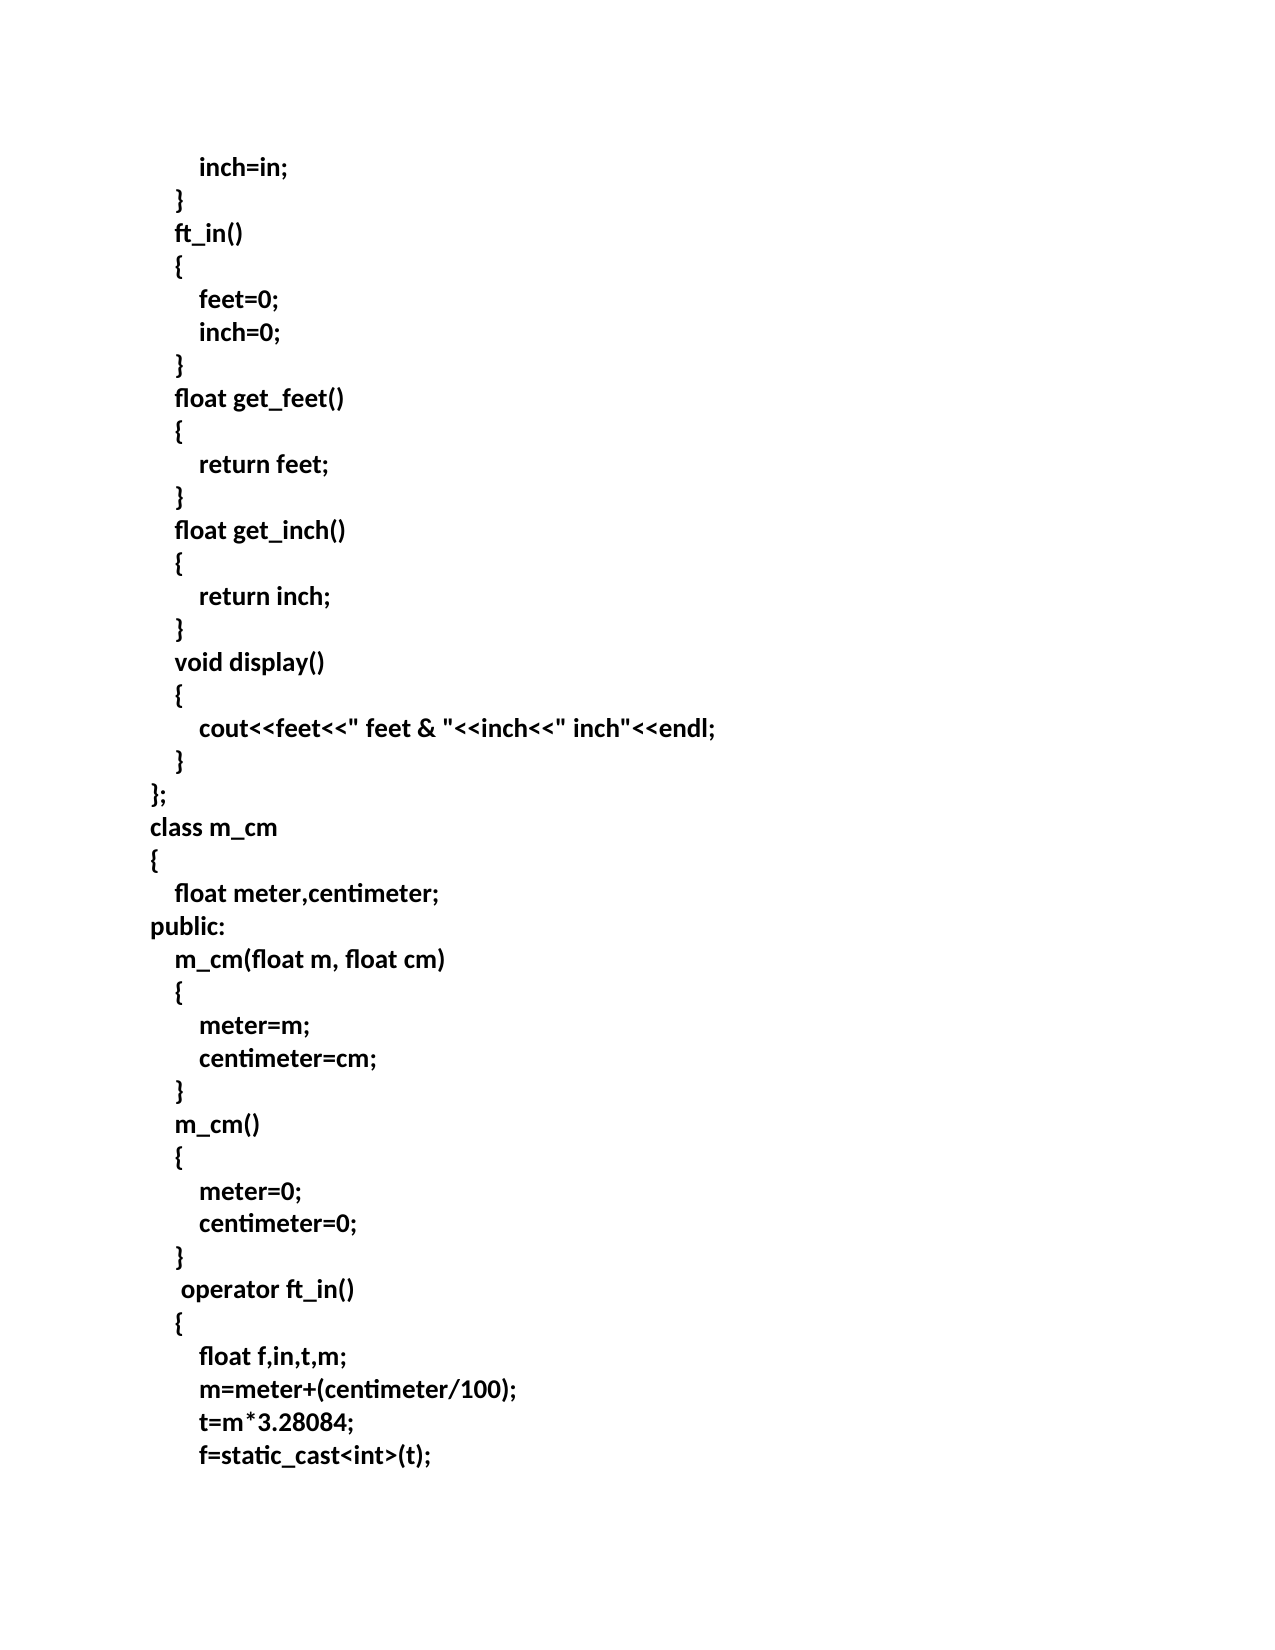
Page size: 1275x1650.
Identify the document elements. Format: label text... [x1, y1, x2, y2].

text public: [150, 909, 1125, 942]
text } [150, 1074, 1125, 1108]
text t=m*3.28084; [150, 1405, 1125, 1438]
text m_cm(float m, float cm) [150, 942, 1125, 976]
text meter=0; [150, 1174, 1125, 1207]
text float get_inch() [150, 513, 1125, 546]
text operator ft_in() [150, 1273, 1125, 1306]
text float f,in,t,m; [150, 1339, 1125, 1372]
text meter=m; [150, 1008, 1125, 1042]
text float meter,centimeter; [150, 876, 1125, 909]
text { [150, 414, 1125, 447]
text feet=0; [150, 282, 1125, 315]
text inch=in; [150, 150, 1125, 183]
text { [150, 1306, 1125, 1339]
text } [150, 480, 1125, 513]
text void display() [150, 645, 1125, 678]
text inch=0; [150, 315, 1125, 348]
text return feet; [150, 447, 1125, 480]
text centimeter=0; [150, 1207, 1125, 1240]
text return inch; [150, 579, 1125, 612]
text { [150, 843, 1125, 876]
text } [150, 1240, 1125, 1273]
text }; [150, 777, 1125, 810]
text float get_feet() [150, 381, 1125, 414]
text } [150, 183, 1125, 216]
text } [150, 348, 1125, 381]
text { [150, 1141, 1125, 1174]
text { [150, 678, 1125, 711]
text class m_cm [150, 810, 1125, 843]
text { [150, 546, 1125, 579]
text ft_in() [150, 216, 1125, 249]
text f=static_cast<int>(t); [150, 1438, 1125, 1471]
text centimeter=cm; [150, 1042, 1125, 1074]
text { [150, 249, 1125, 282]
text m=meter+(centimeter/100); [150, 1372, 1125, 1405]
text } [150, 744, 1125, 777]
text m_cm() [150, 1108, 1125, 1141]
text cout<<feet<<" feet & "<<inch<<" inch"<<endl; [150, 711, 1125, 744]
text { [150, 976, 1125, 1008]
text } [150, 612, 1125, 645]
